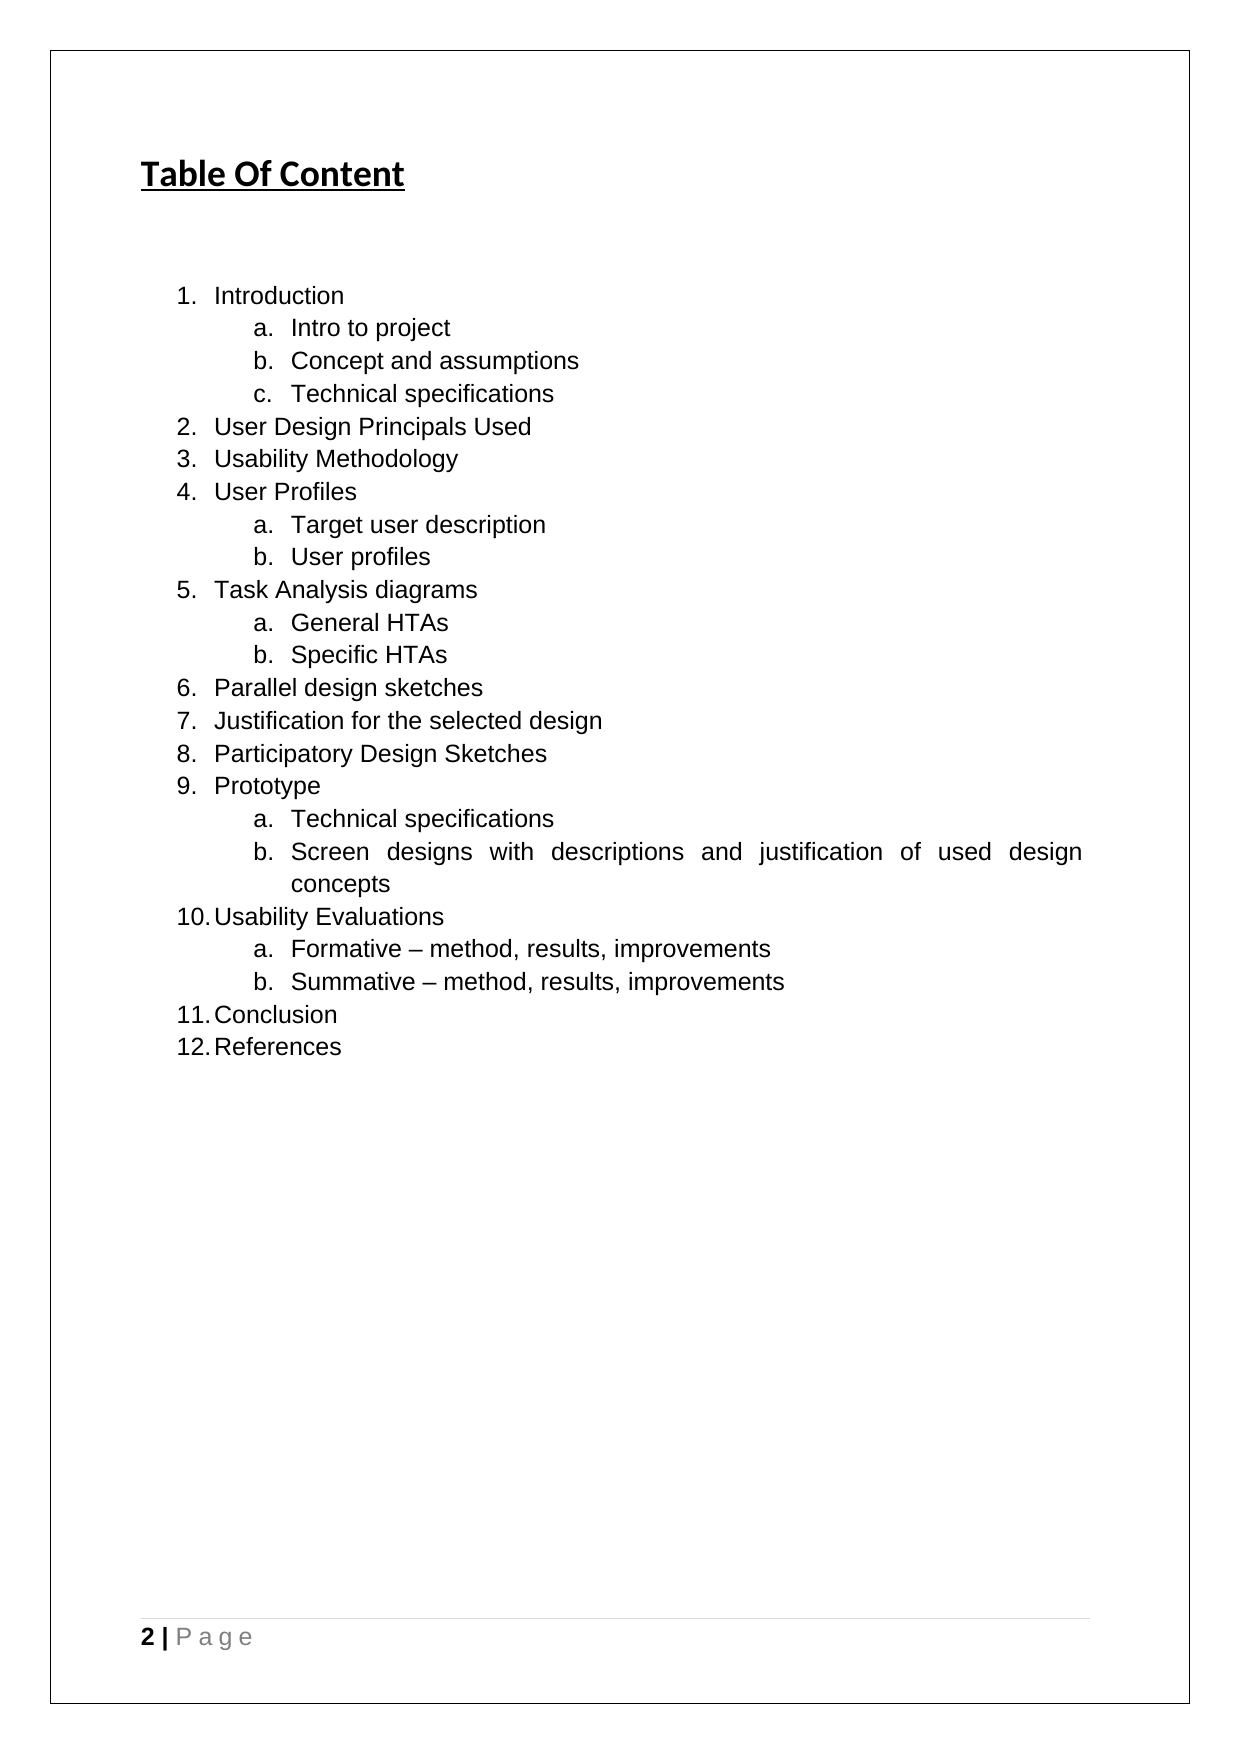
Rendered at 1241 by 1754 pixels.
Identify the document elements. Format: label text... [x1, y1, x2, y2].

list User profiles [253, 542, 1084, 571]
list References [176, 1032, 1084, 1061]
list User Design Principals Used [176, 411, 1084, 440]
list Prototype [176, 771, 1084, 800]
list Technical specifications [253, 804, 1084, 833]
list Introduction [176, 281, 1084, 309]
list Screen designs with descriptions and justification of used design concepts [253, 837, 1084, 898]
list Specific HTAs [253, 640, 1084, 669]
list Table Of Content [141, 150, 1090, 196]
list Concept and assumptions [253, 346, 1084, 375]
list Task Analysis diagrams [176, 575, 1084, 604]
list General HTAs [253, 608, 1084, 636]
list Conclusion [176, 1000, 1084, 1028]
list Usability Evaluations [176, 902, 1084, 930]
list Justification for the selected design [176, 706, 1084, 734]
list Summative – method, results, improvements [253, 967, 1084, 996]
list Formative – method, results, improvements [253, 934, 1084, 963]
list Parallel design sketches [176, 673, 1084, 702]
list User Profiles [176, 477, 1084, 506]
list Technical specifications [253, 379, 1084, 407]
list Usability Methodology [176, 444, 1084, 473]
list Participatory Design Sketches [176, 738, 1084, 767]
list Intro to project [253, 313, 1084, 342]
list Target user description [253, 509, 1084, 538]
